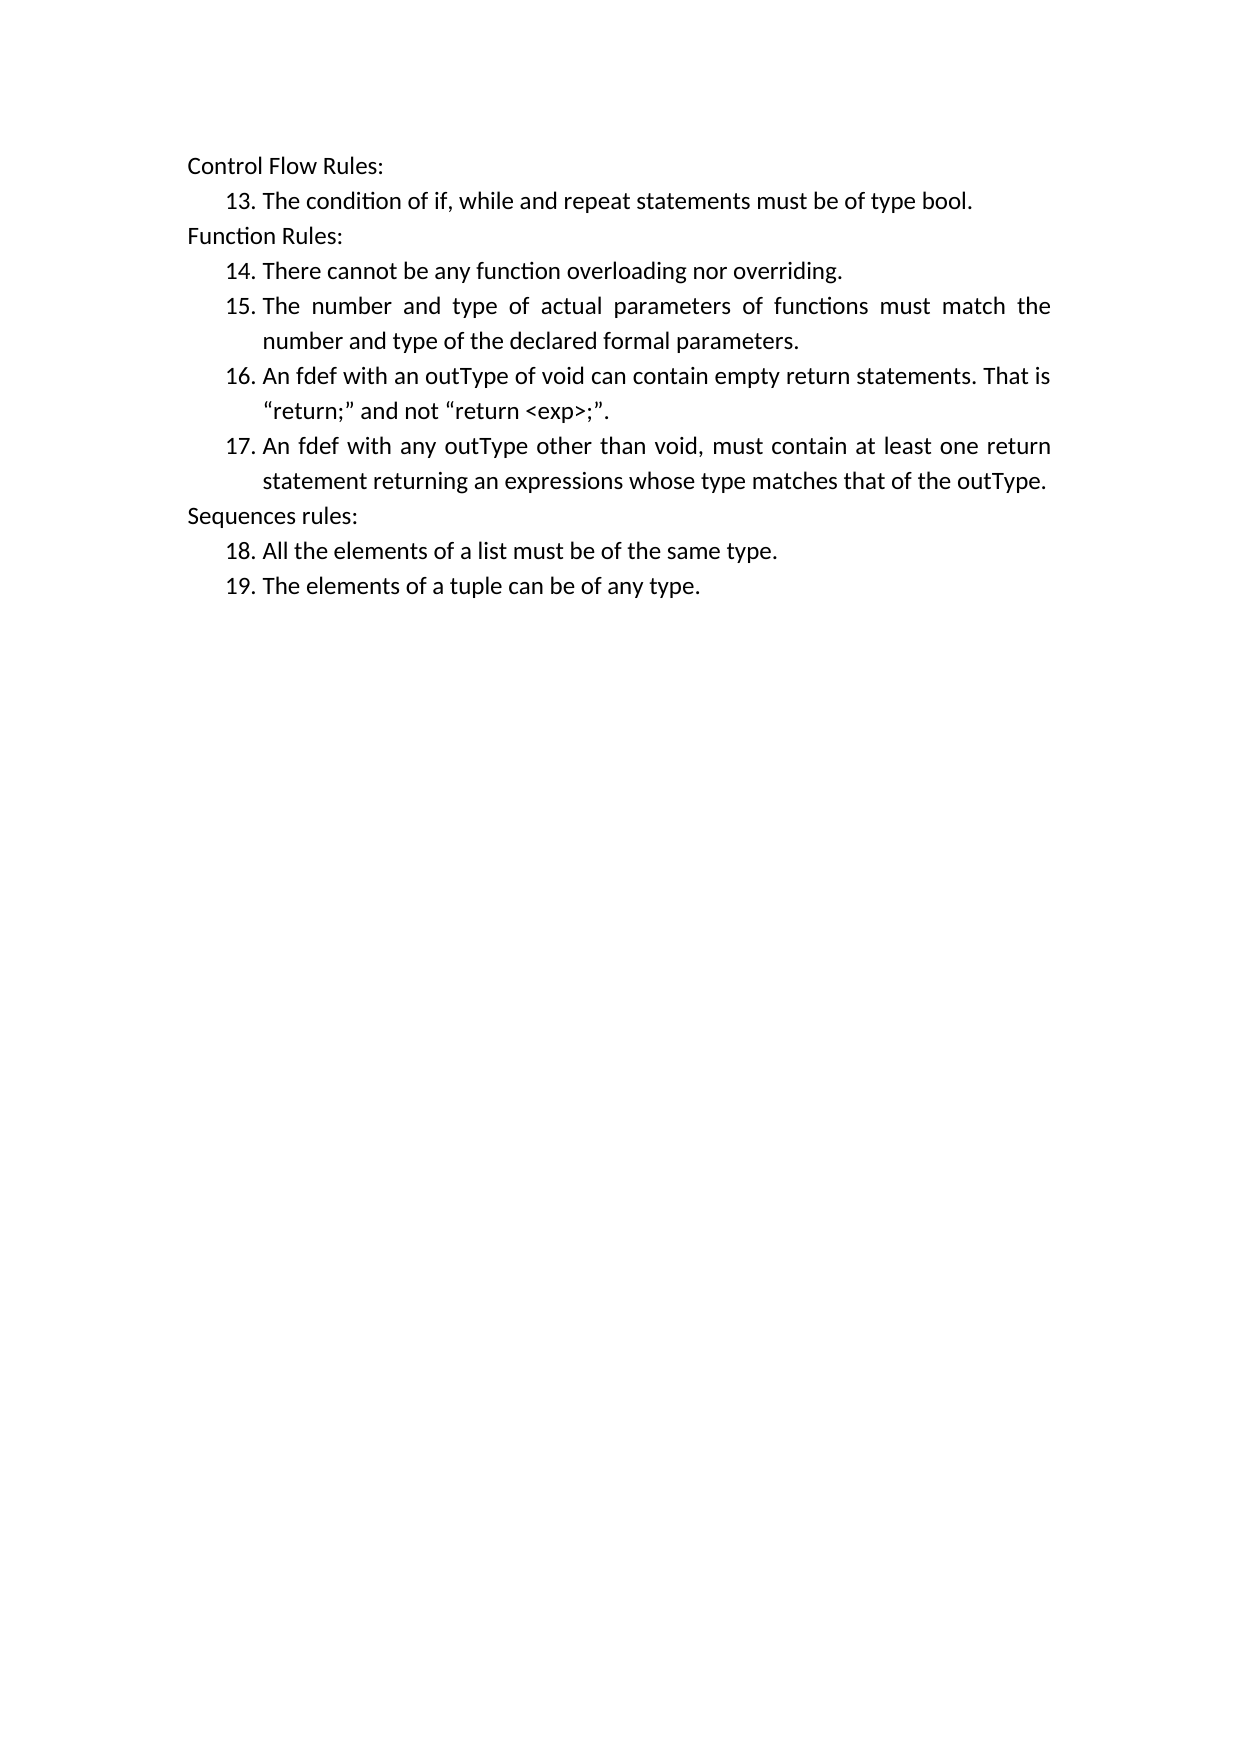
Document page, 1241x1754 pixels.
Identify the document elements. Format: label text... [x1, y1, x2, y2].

list An fdef with any outType other than void, must contain at least one return statement returning an expressions whose type matches that of the outType. [225, 430, 1053, 496]
text Sequences rules: [187, 500, 1053, 531]
list An fdef with an outType of void can contain empty return statements. That is “return;” and not “return <exp>;”. [225, 360, 1053, 426]
list All the elements of a list must be of the same type. [225, 535, 1053, 566]
text Function Rules: [187, 220, 1053, 251]
text Control Flow Rules: [187, 150, 1053, 181]
list There cannot be any function overloading nor overriding. [225, 255, 1053, 286]
list The condition of if, while and repeat statements must be of type bool. [225, 185, 1053, 216]
list The elements of a tuple can be of any type. [225, 570, 1053, 601]
list The number and type of actual parameters of functions must match the number and type of the declared formal parameters. [225, 290, 1053, 356]
